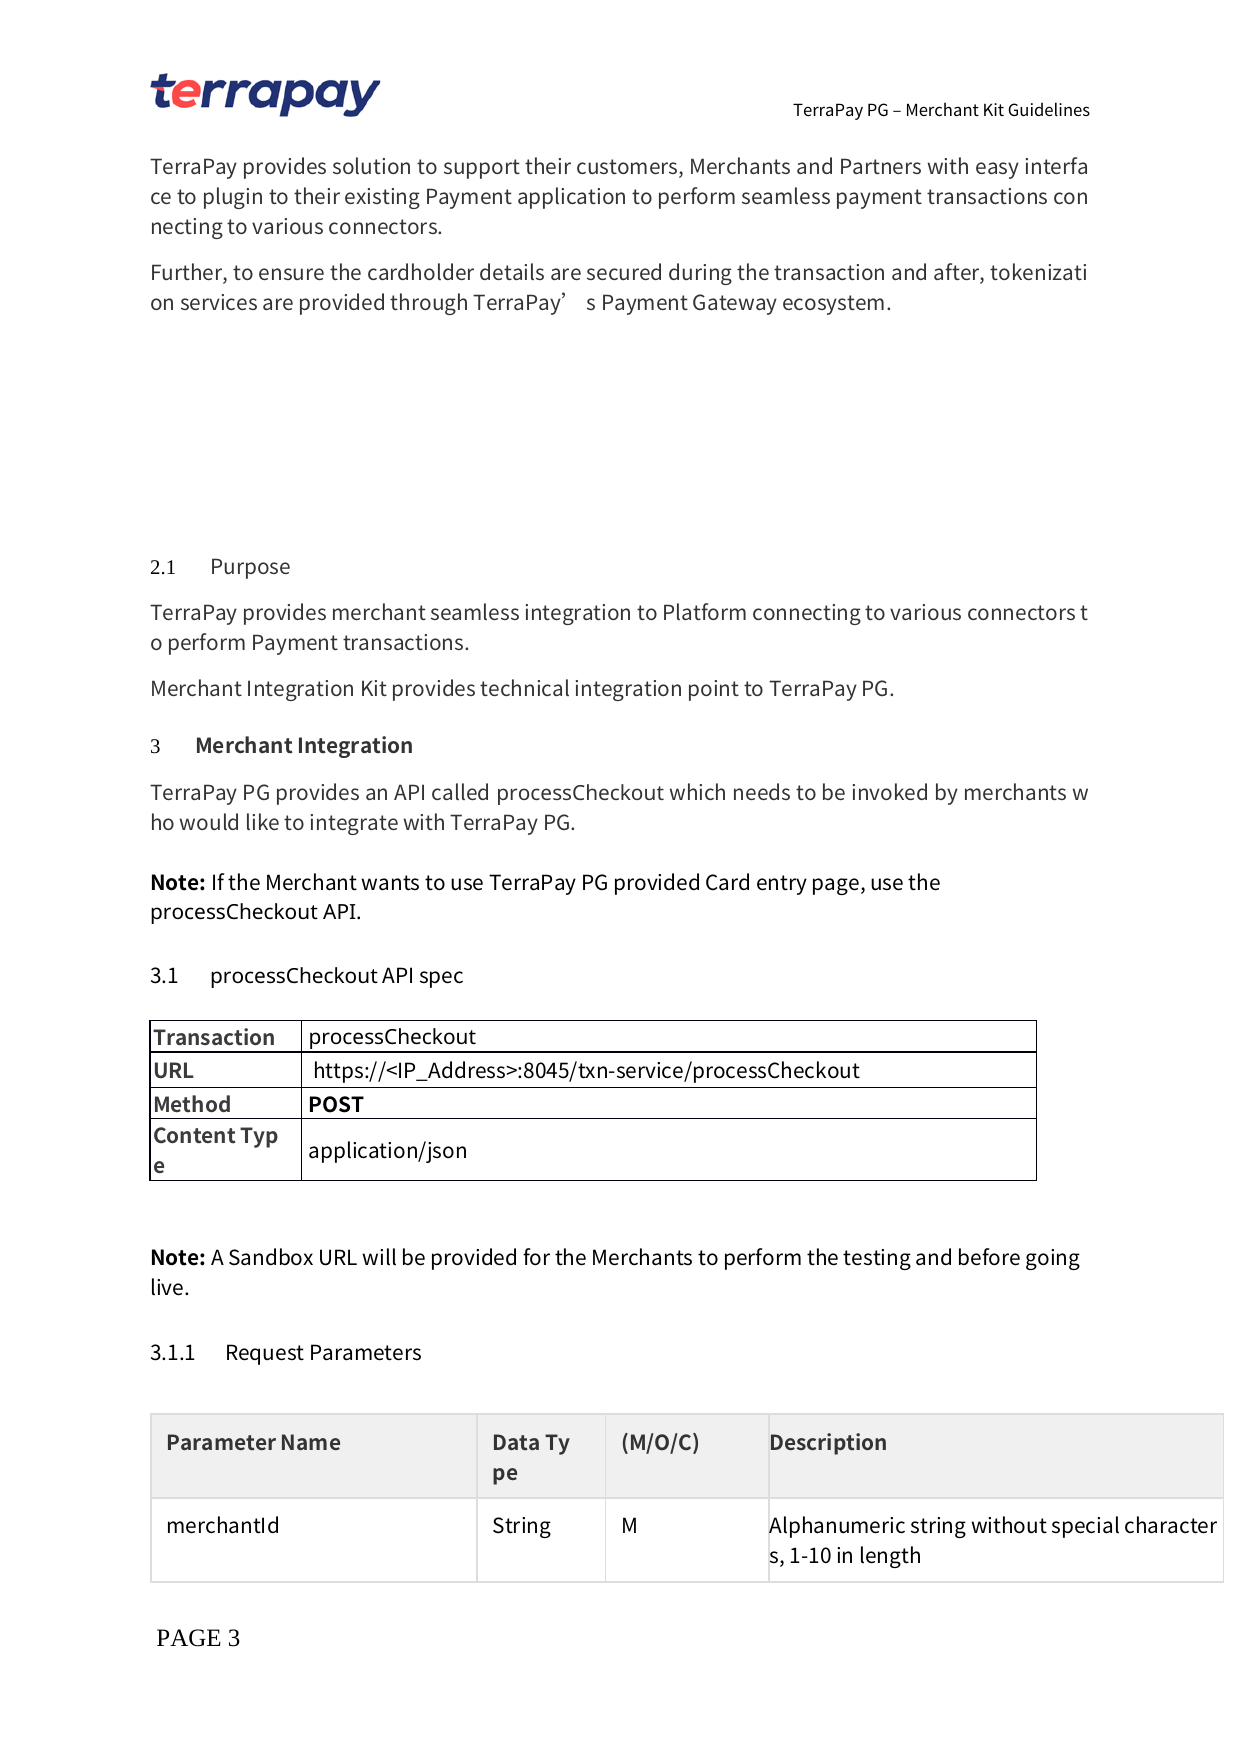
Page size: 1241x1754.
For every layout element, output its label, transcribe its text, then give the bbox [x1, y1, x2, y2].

subtitle Merchant Integration [150, 727, 1090, 760]
text TerraPay provides solution to support their customers, Merchants and Partners with easy interface to plugin to their existing Payment application to perform seamless payment transactions connecting to various connectors. [150, 150, 1090, 241]
text Note: If the Merchant wants to use TerraPay PG provided Card entry page, use the processCheckout API. [150, 867, 1090, 925]
table_cell String [478, 1499, 605, 1581]
table_header Parameter Name [152, 1415, 476, 1497]
subtitle Request Parameters [150, 1336, 1090, 1366]
table_header Data Type [478, 1415, 605, 1497]
table_cell POST [302, 1088, 1036, 1118]
table_cell Content Type [151, 1119, 301, 1179]
table_cell https://<IP_Address>:8045/txn-service/processCheckout [302, 1053, 1036, 1087]
text Merchant Integration Kit provides technical integration point to TerraPay PG. [150, 672, 1090, 702]
table_header Transaction [151, 1021, 301, 1051]
table_header Description [770, 1415, 1223, 1497]
table_header processCheckout [302, 1021, 1036, 1051]
table_cell Alphanumeric string without special characters, 1-10 in length [770, 1499, 1223, 1581]
subtitle processCheckout API spec [150, 960, 1090, 990]
text TerraPay provides merchant seamless integration to Platform connecting to various connectors to perform Payment transactions. [150, 596, 1090, 656]
picture [150, 73, 381, 117]
table_header (M/O/C) [606, 1415, 768, 1497]
text Further, to ensure the cardholder details are secured during the transaction and after, tokenization services are provided through TerraPay’ s Payment Gateway ecosystem. [150, 256, 1090, 317]
text Note: A Sandbox URL will be provided for the Merchants to perform the testing and before going live. [150, 1241, 1090, 1301]
table_cell M [606, 1499, 768, 1581]
table_cell URL [151, 1053, 301, 1087]
subtitle Purpose [150, 550, 1090, 580]
text TerraPay PG provides an API called processCheckout which needs to be invoked by merchants who would like to integrate with TerraPay PG. [150, 776, 1090, 836]
table_cell application/json [302, 1119, 1036, 1179]
table_cell Method [151, 1088, 301, 1118]
table_cell merchantId [152, 1499, 476, 1581]
